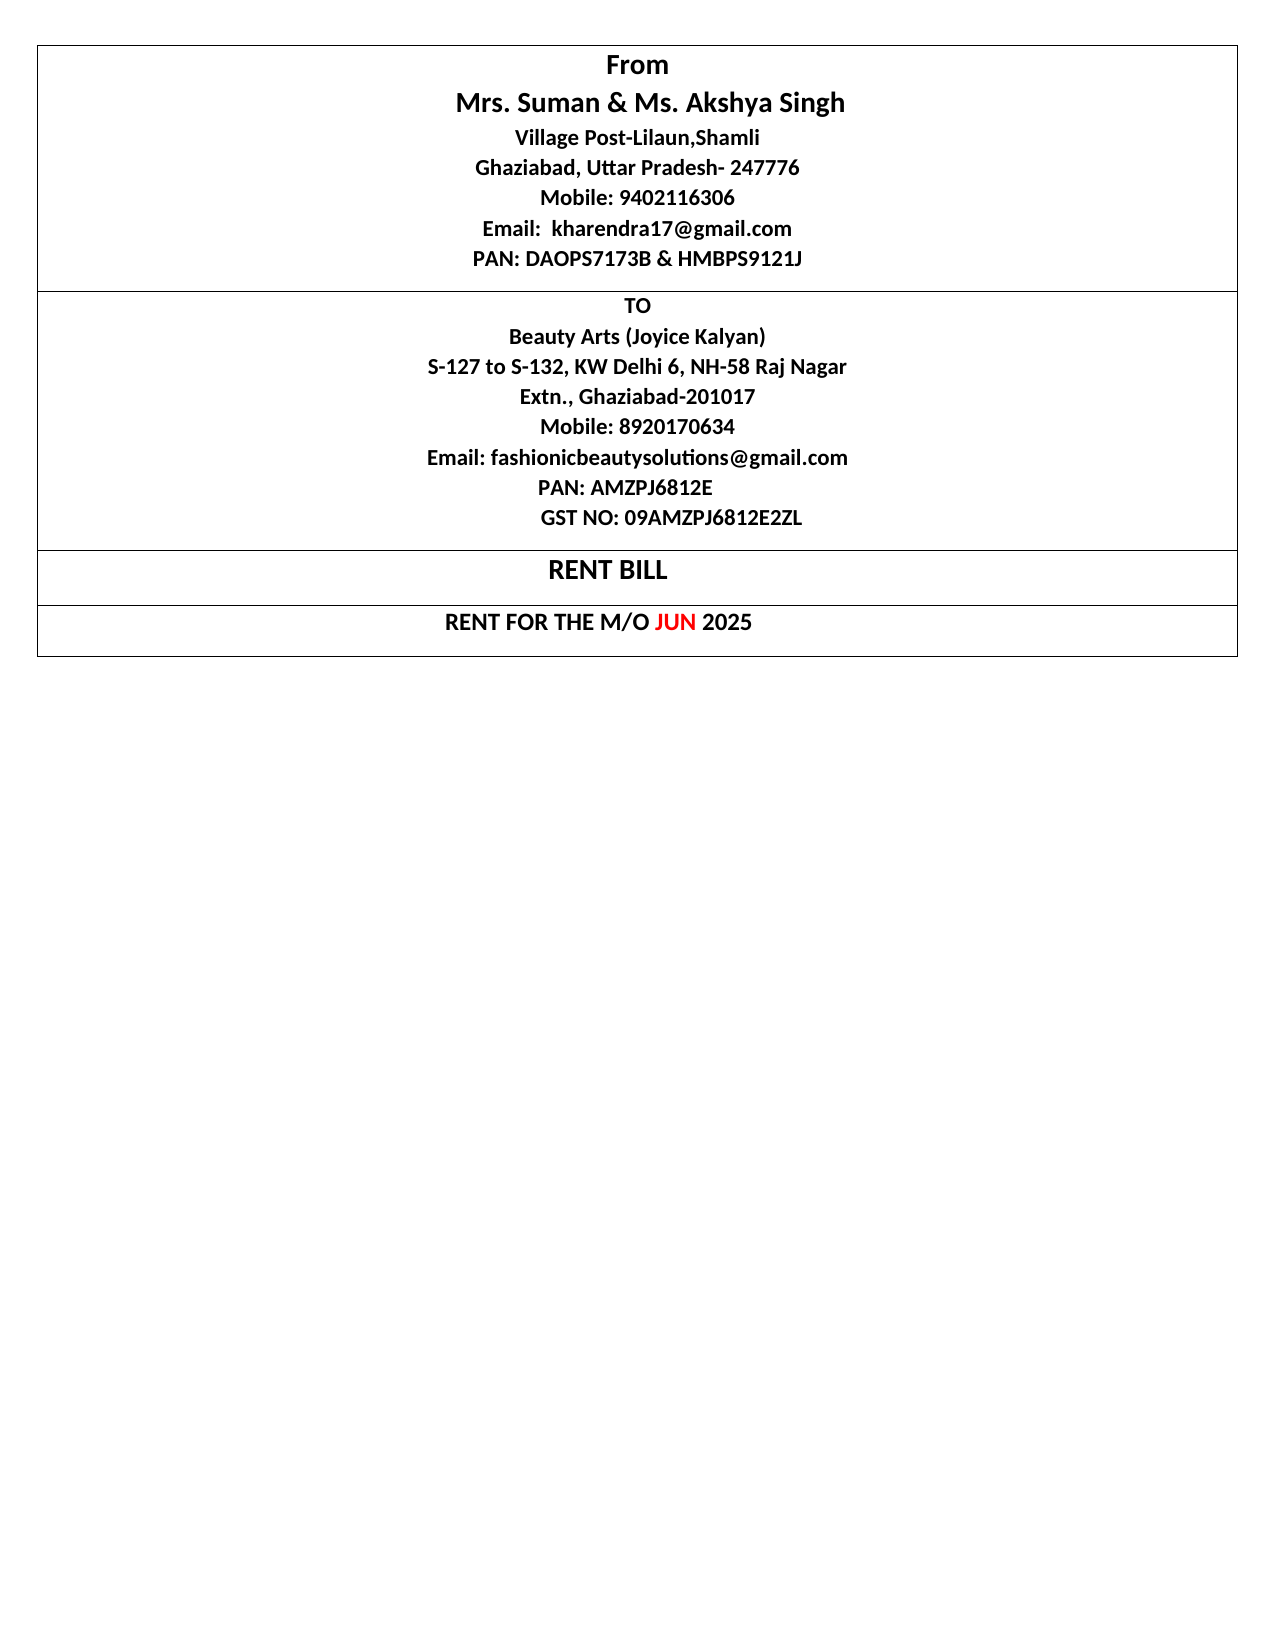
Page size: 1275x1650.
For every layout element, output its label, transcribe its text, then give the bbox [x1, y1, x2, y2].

table_cell RENT BILL [38, 551, 1237, 605]
table_cell TO Beauty Arts (Joyice Kalyan) S-127 to S-132, KW Delhi 6, NH-58 Raj Nagar Extn., Ghaziabad-201017 Mobile: 8920170634 Email: fashionicbeautysolutions@gmail.com PAN: AMZPJ6812E GST NO: 09AMZPJ6812E2ZL [38, 292, 1237, 550]
table_header From Mrs. Suman & Ms. Akshya Singh Village Post-Lilaun,Shamli Ghaziabad, Uttar Pradesh- 247776 Mobile: 9402116306 Email: kharendra17@gmail.com PAN: DAOPS7173B & HMBPS9121J [38, 46, 1237, 291]
table_cell RENT FOR THE M/O JUN 2025 [38, 606, 1237, 656]
